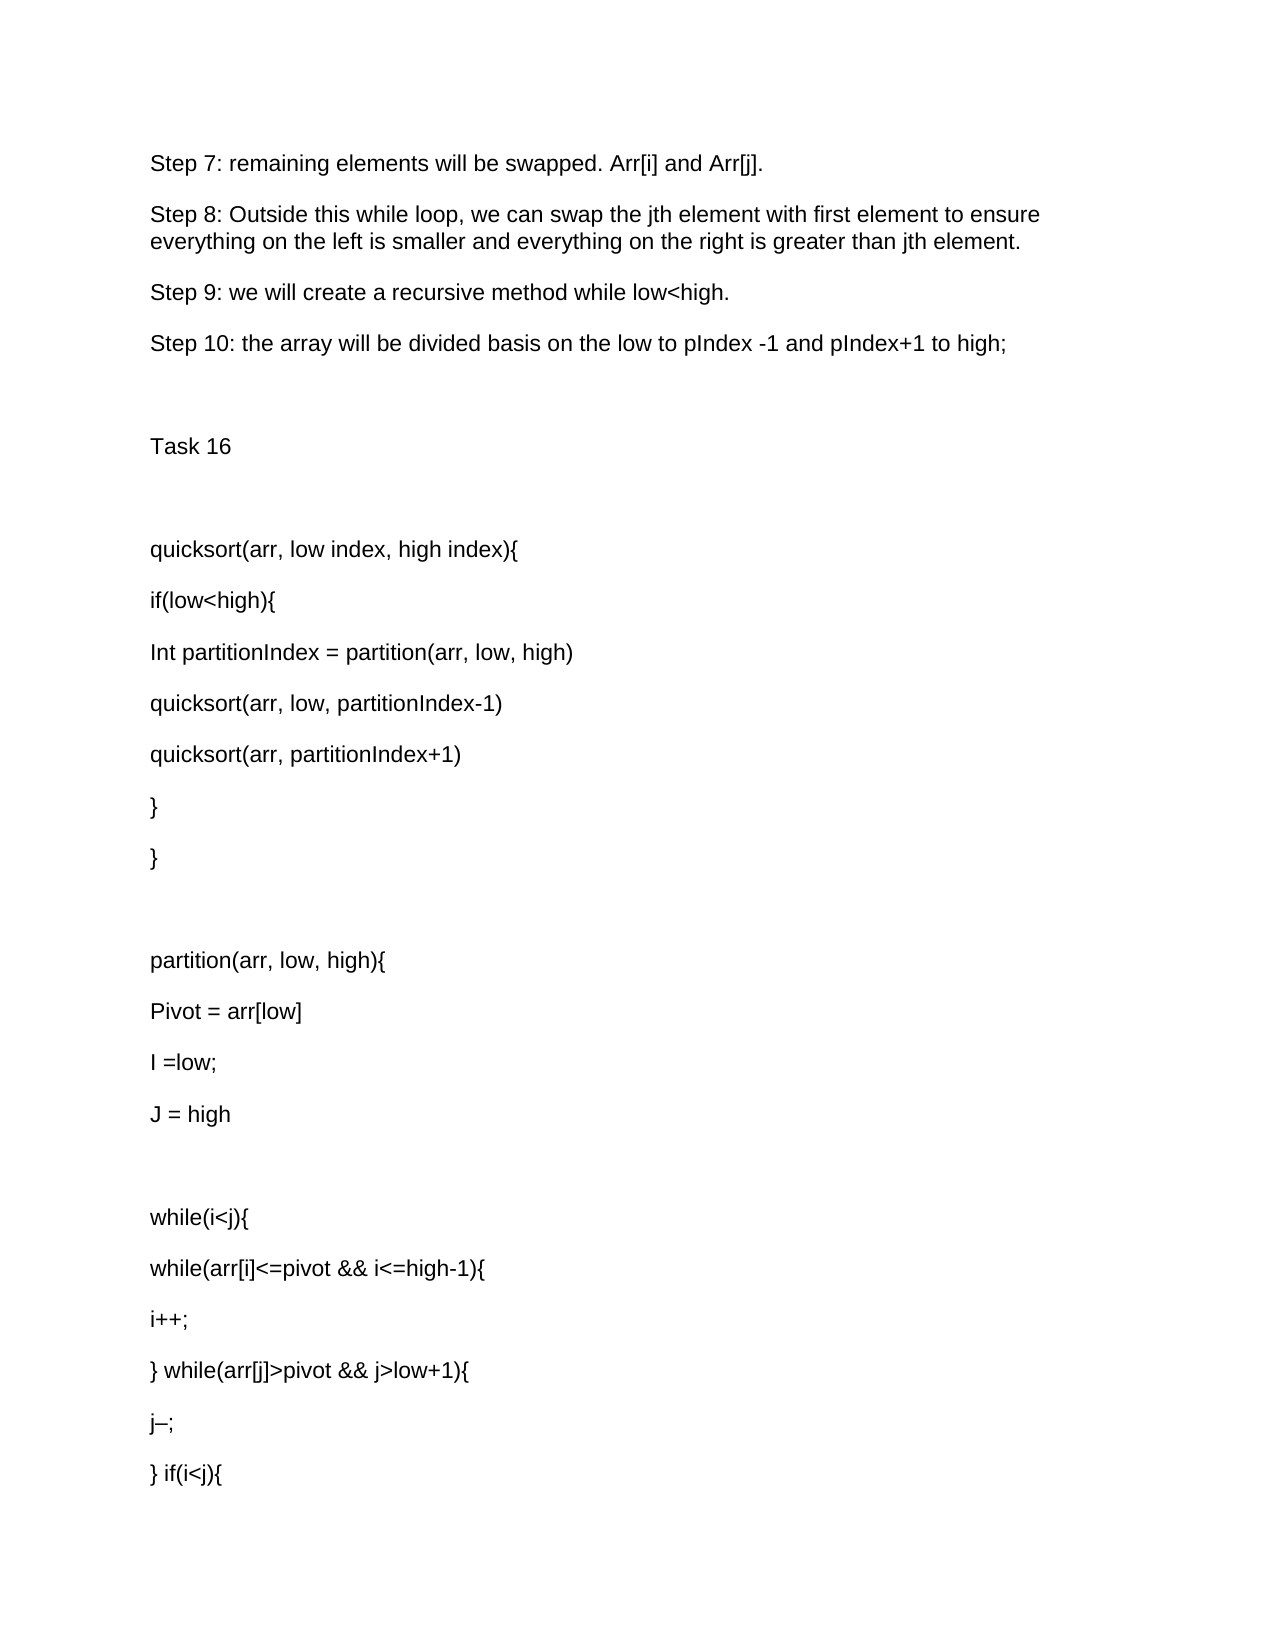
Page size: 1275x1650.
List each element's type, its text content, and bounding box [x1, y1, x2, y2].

text Step 9: we will create a recursive method while low<high. [150, 279, 1125, 305]
text } [150, 793, 1125, 819]
text } while(arr[j]>pivot && j>low+1){ [150, 1357, 1125, 1384]
text Step 8: Outside this while loop, we can swap the jth element with first element to ensure everything on the left is smaller and everything on the right is greater than jth element. [150, 201, 1125, 254]
text Task 16 [150, 433, 1125, 459]
text while(i<j){ [150, 1203, 1125, 1230]
text j–; [150, 1409, 1125, 1435]
text Int partitionIndex = partition(arr, low, high) [150, 638, 1125, 665]
text quicksort(arr, partitionIndex+1) [150, 741, 1125, 768]
text Step 7: remaining elements will be swapped. Arr[i] and Arr[j]. [150, 150, 1125, 176]
text if(low<high){ [150, 587, 1125, 613]
text i++; [150, 1306, 1125, 1332]
text quicksort(arr, low, partitionIndex-1) [150, 690, 1125, 716]
text I =low; [150, 1049, 1125, 1076]
text } if(i<j){ [150, 1460, 1125, 1487]
text Pivot = arr[low] [150, 998, 1125, 1024]
text J = high [150, 1101, 1125, 1127]
text quicksort(arr, low index, high index){ [150, 536, 1125, 562]
text Step 10: the array will be divided basis on the low to pIndex -1 and pIndex+1 to high; [150, 330, 1125, 357]
text partition(arr, low, high){ [150, 947, 1125, 973]
text } [150, 844, 1125, 870]
text while(arr[i]<=pivot && i<=high-1){ [150, 1255, 1125, 1281]
